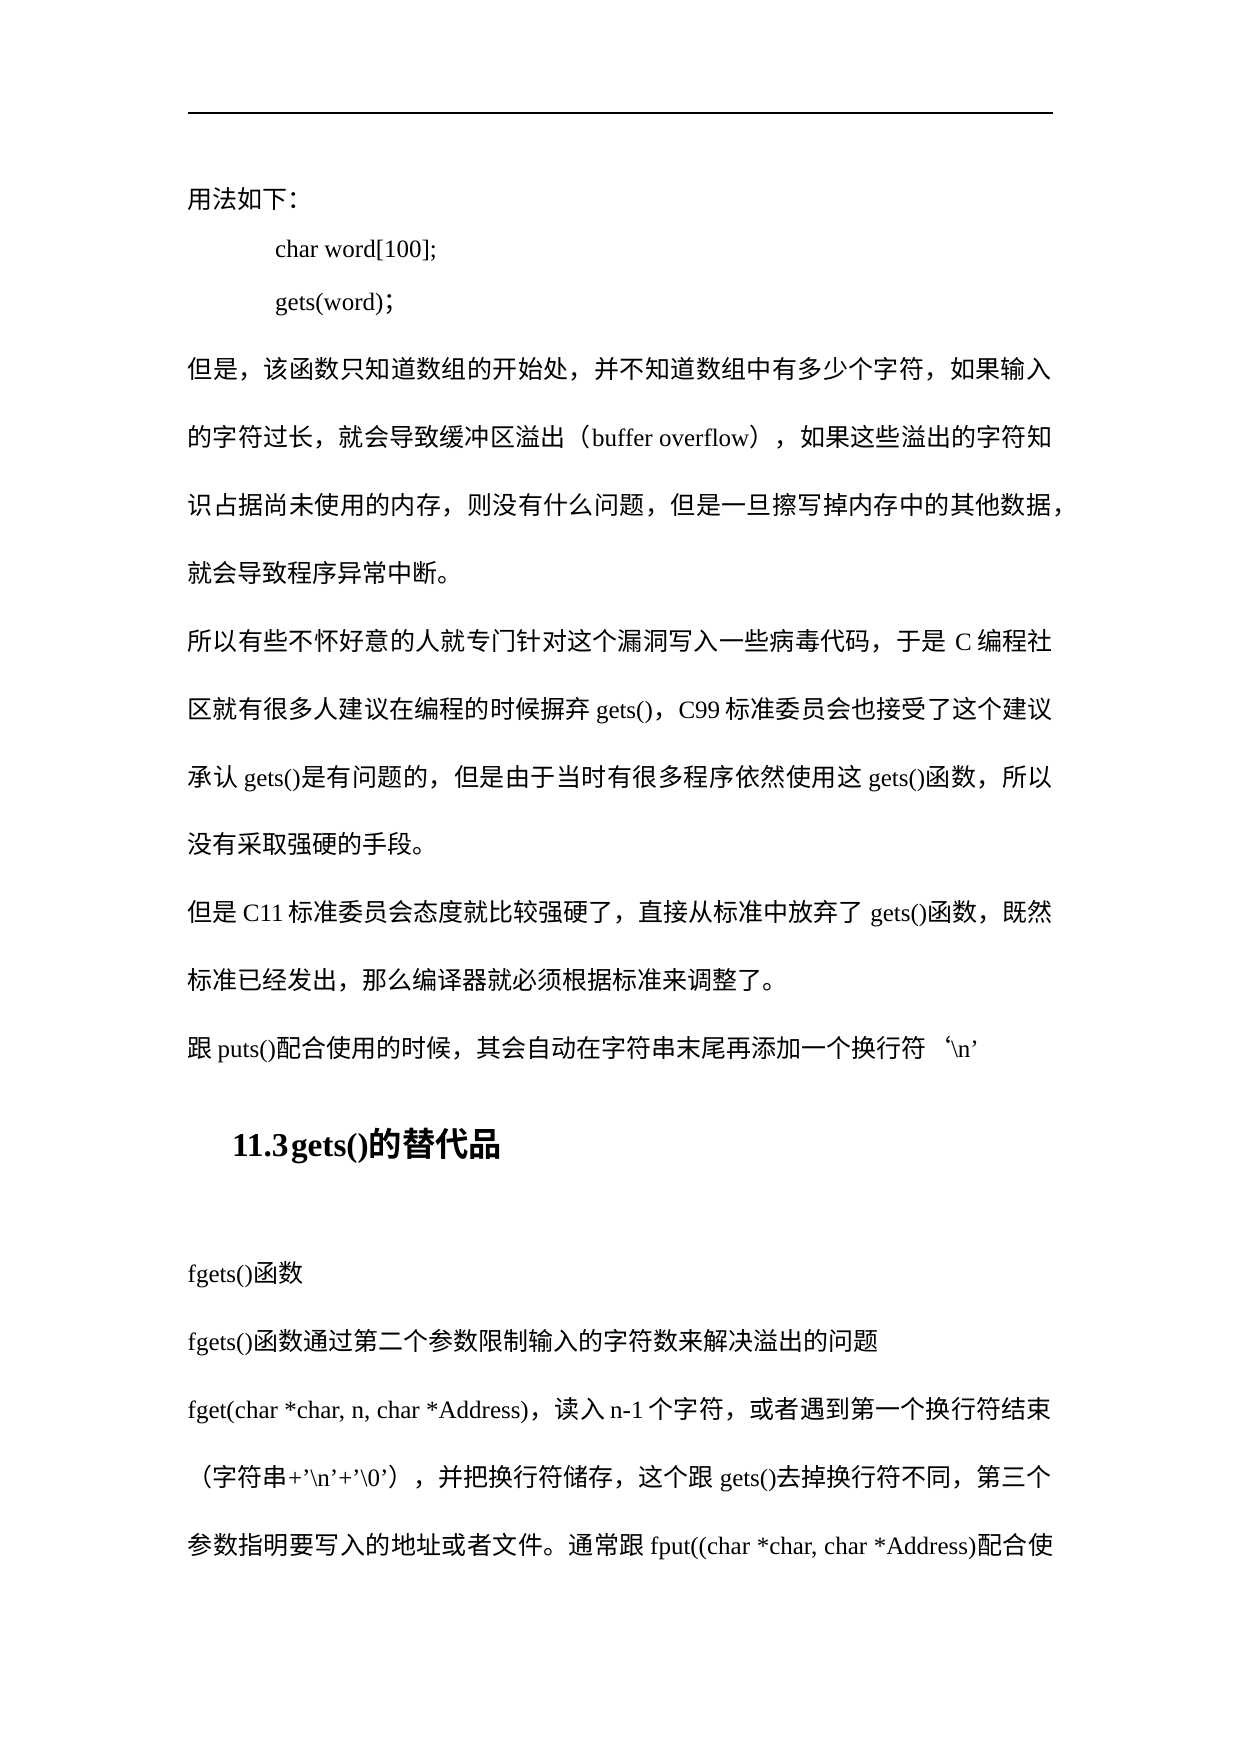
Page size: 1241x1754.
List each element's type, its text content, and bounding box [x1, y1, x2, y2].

subtitle gets()的替代品 [232, 1108, 1053, 1176]
text fgets()函数 [187, 1238, 1053, 1306]
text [187, 1374, 1053, 1577]
text 用法如下： [187, 164, 1053, 232]
text 但是，该函数只知道数组的开始处，并不知道数组中有多少个字符，如果输入的字符过长，就会导致缓冲区溢出（buffer overflow），如果这些溢出的字符知识占据尚未使用的内存，则没有什么问题，但是一旦擦写掉内存中的其他数据，就会导致程序异常中断。 [187, 334, 1053, 605]
text 但是C11标准委员会态度就比较强硬了，直接从标准中放弃了gets()函数，既然标准已经发出，那么编译器就必须根据标准来调整了。 [187, 877, 1053, 1013]
text 所以有些不怀好意的人就专门针对这个漏洞写入一些病毒代码，于是C编程社区就有很多人建议在编程的时候摒弃gets()，C99标准委员会也接受了这个建议，承认gets()是有问题的，但是由于当时有很多程序依然使用这gets()函数，所以没有采取强硬的手段。 [187, 605, 1053, 877]
text gets(word)； [187, 266, 1053, 334]
text char word[100]; [231, 232, 1053, 266]
text fgets()函数通过第二个参数限制输入的字符数来解决溢出的问题 [187, 1306, 1053, 1374]
text 跟puts()配合使用的时候，其会自动在字符串末尾再添加一个换行符‘\n’ [187, 1013, 1053, 1081]
